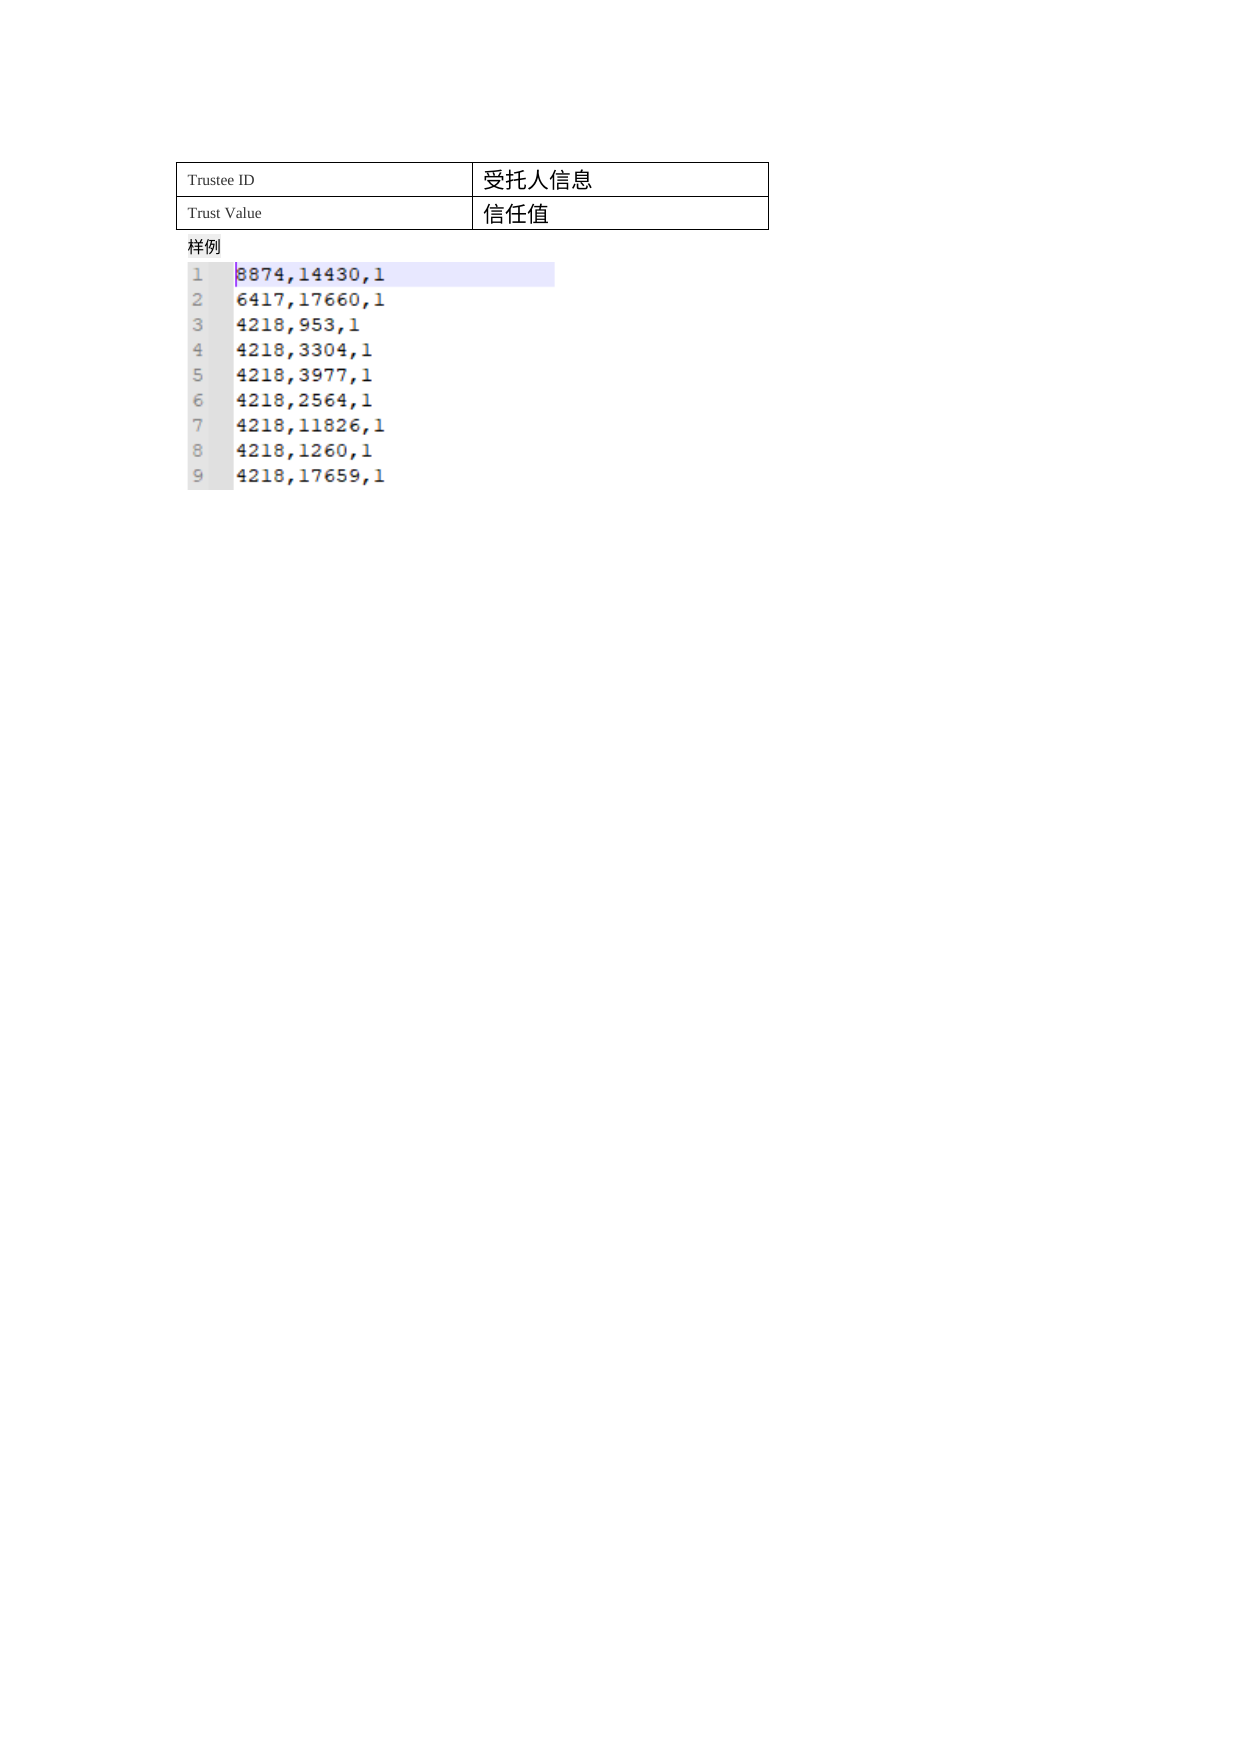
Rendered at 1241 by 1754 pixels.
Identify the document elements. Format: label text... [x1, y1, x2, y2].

picture [187, 262, 555, 490]
list 样例 [187, 230, 1053, 263]
table_cell 受托人信息 [473, 163, 768, 196]
table_cell 信任值 [473, 197, 768, 229]
